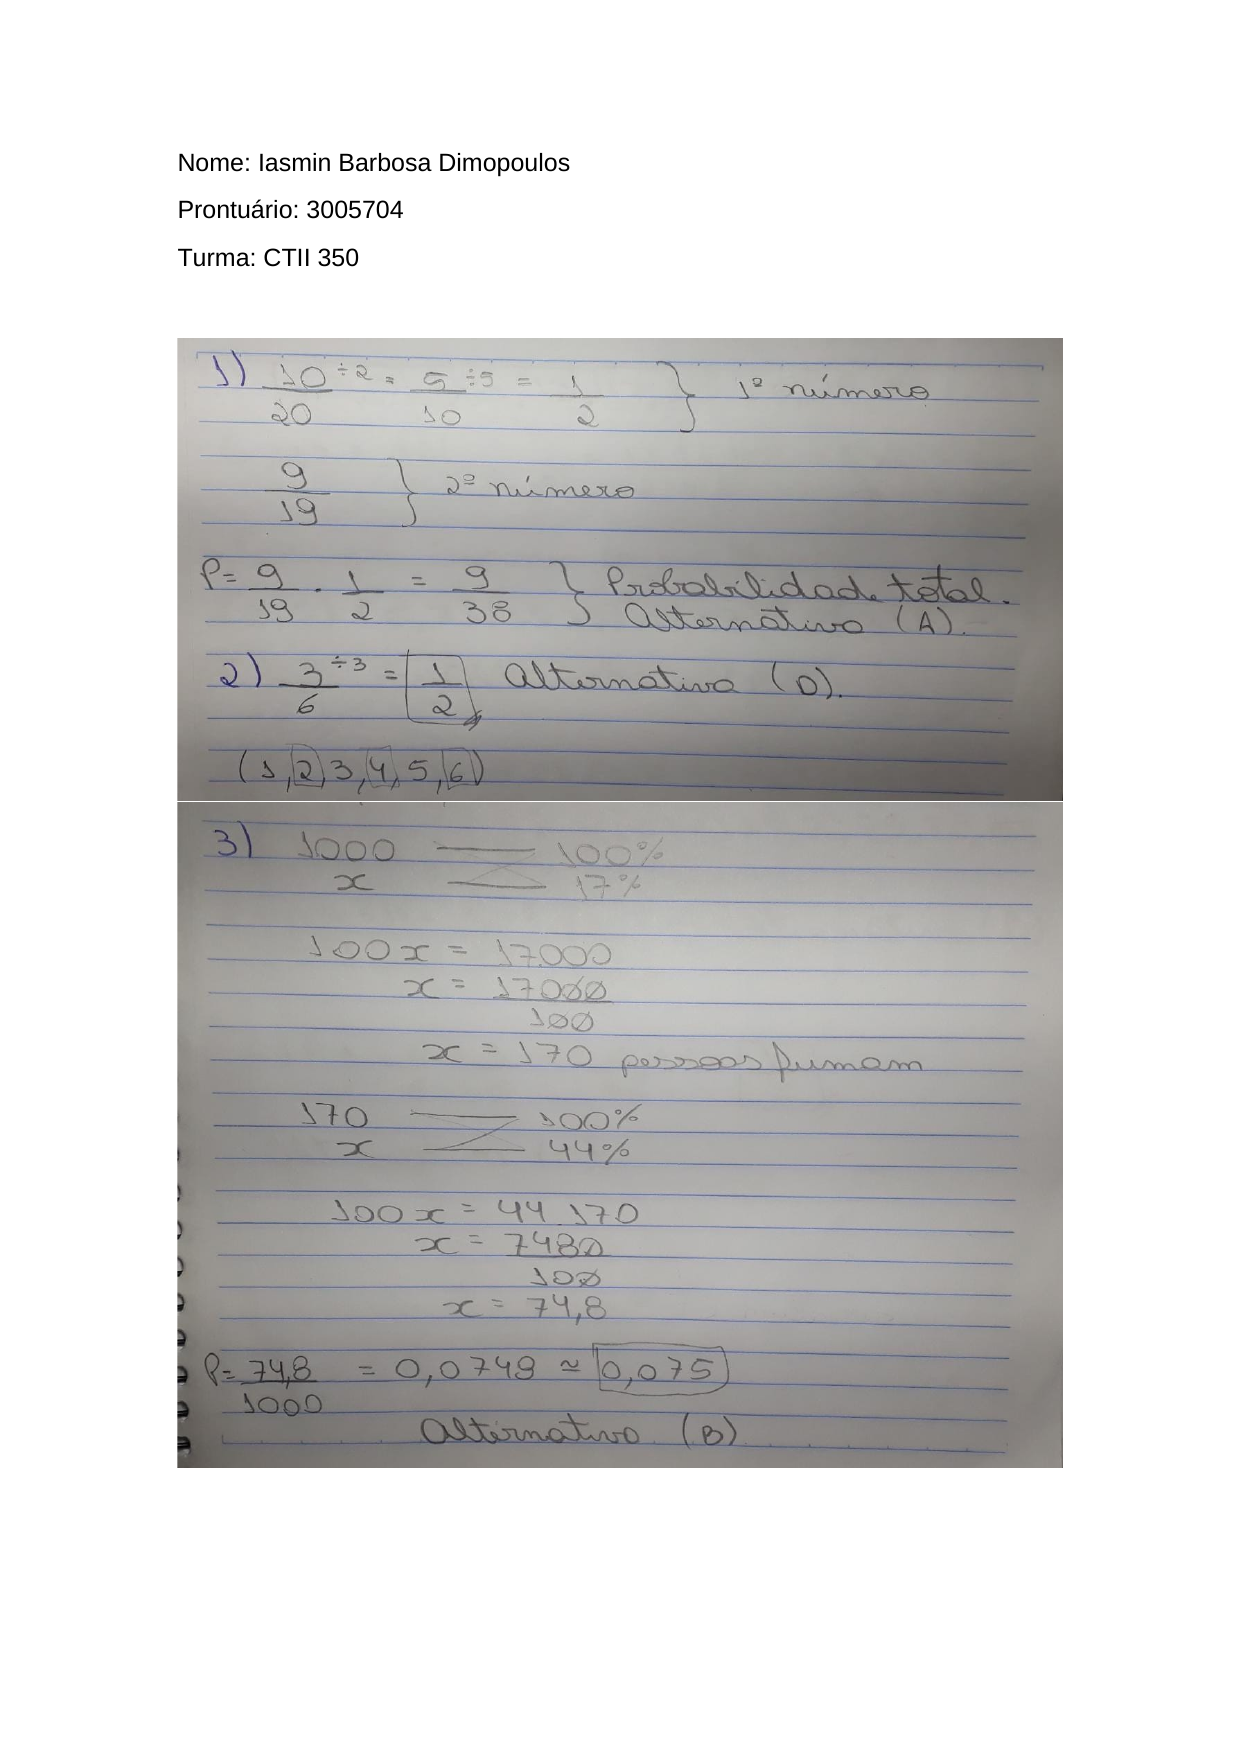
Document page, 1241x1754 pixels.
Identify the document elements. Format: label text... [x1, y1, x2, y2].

text Prontuário: 3005704 [177, 195, 1063, 224]
picture [177, 802, 1063, 1468]
text Nome: Iasmin Barbosa Dimopoulos [177, 148, 1063, 176]
picture [177, 338, 1063, 801]
text Turma: CTII 350 [177, 243, 1063, 272]
